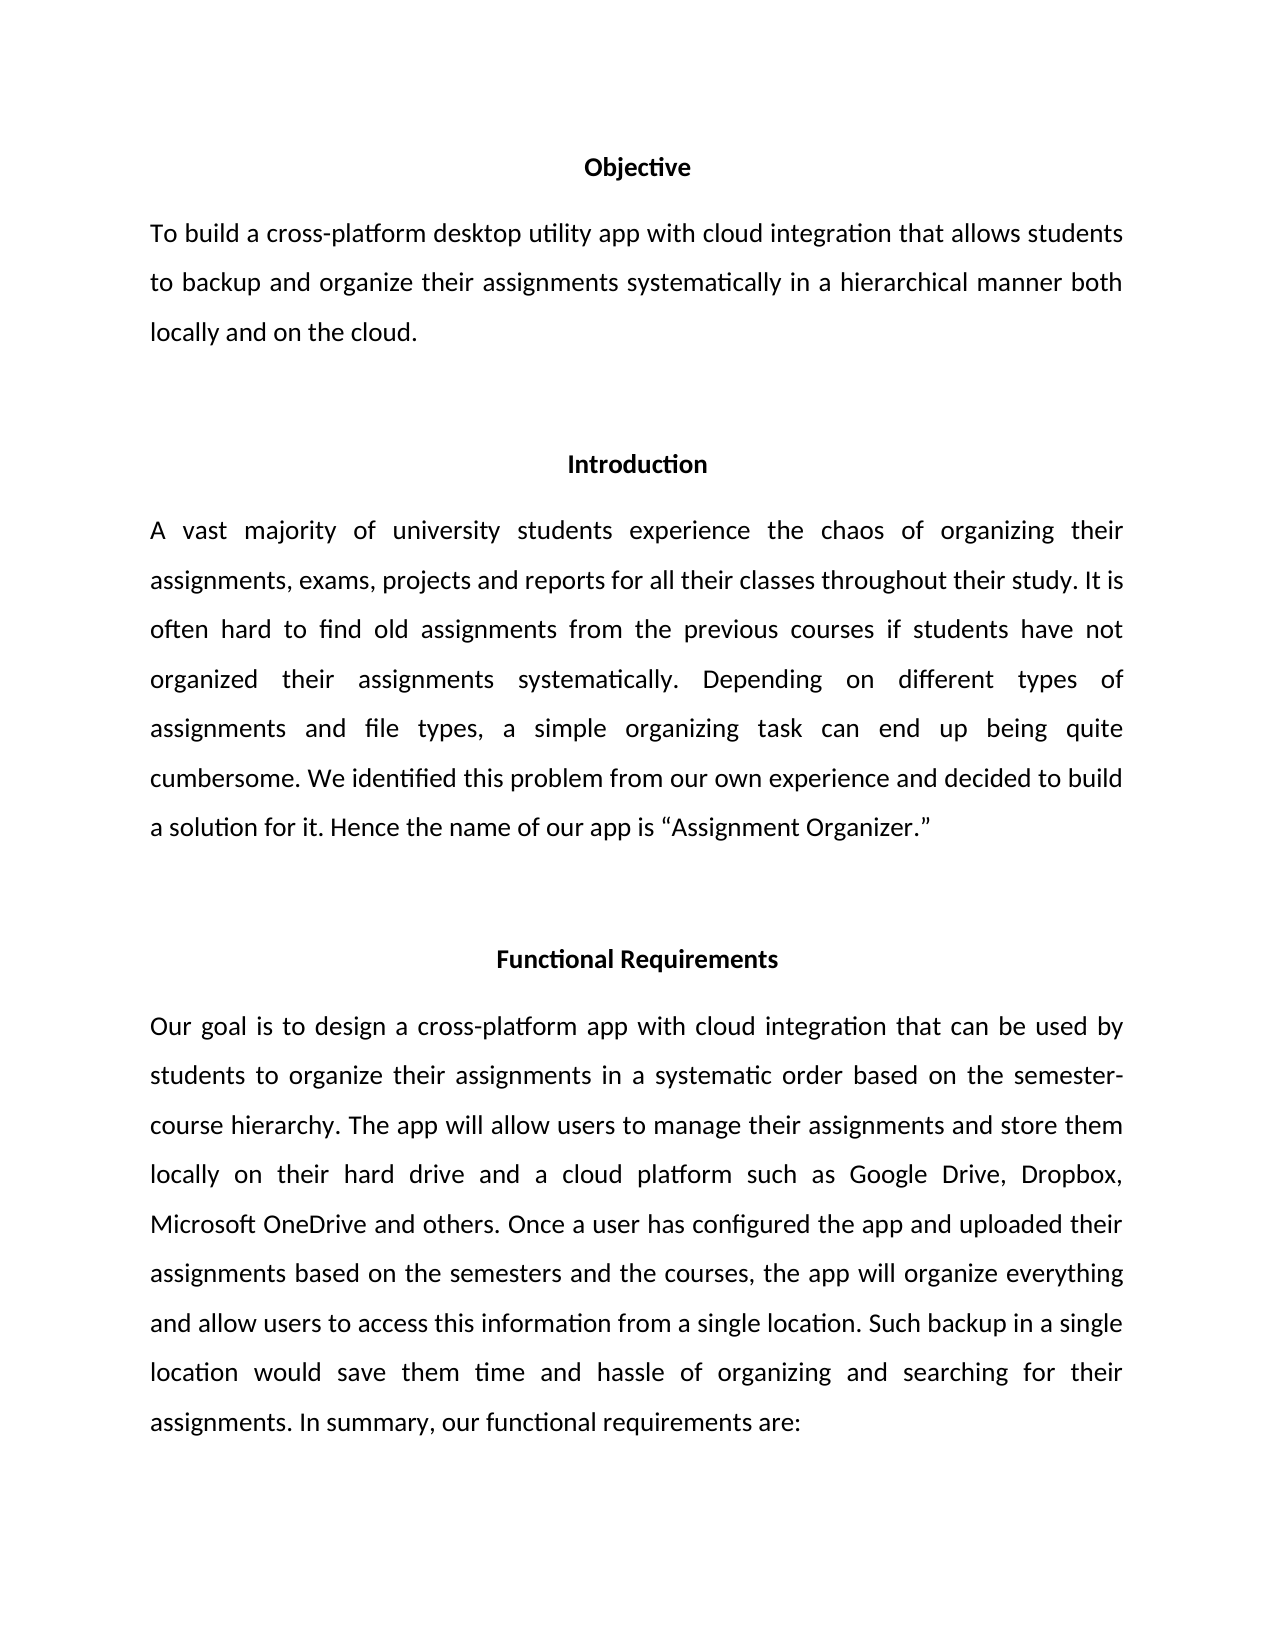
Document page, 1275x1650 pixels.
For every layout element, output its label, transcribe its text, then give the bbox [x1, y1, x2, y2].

text A vast majority of university students experience the chaos of organizing their assignments, exams, projects and reports for all their classes throughout their study. It is often hard to find old assignments from the previous courses if students have not organized their assignments systematically. Depending on different types of assignments and file types, a simple organizing task can end up being quite cumbersome. We identified this problem from our own experience and decided to build a solution for it. Hence the name of our app is “Assignment Organizer.” [150, 513, 1125, 843]
text Introduction [150, 447, 1125, 480]
text Functional Requirements [150, 943, 1125, 976]
text Objective [150, 150, 1125, 183]
text To build a cross-platform desktop utility app with cloud integration that allows students to backup and organize their assignments systematically in a hierarchical manner both locally and on the cloud. [150, 216, 1125, 348]
text Our goal is to design a cross-platform app with cloud integration that can be used by students to organize their assignments in a systematic order based on the semester-course hierarchy. The app will allow users to manage their assignments and store them locally on their hard drive and a cloud platform such as Google Drive, Dropbox, Microsoft OneDrive and others. Once a user has configured the app and uploaded their assignments based on the semesters and the courses, the app will organize everything and allow users to access this information from a single location. Such backup in a single location would save them time and hassle of organizing and searching for their assignments. In summary, our functional requirements are: [150, 1009, 1125, 1438]
